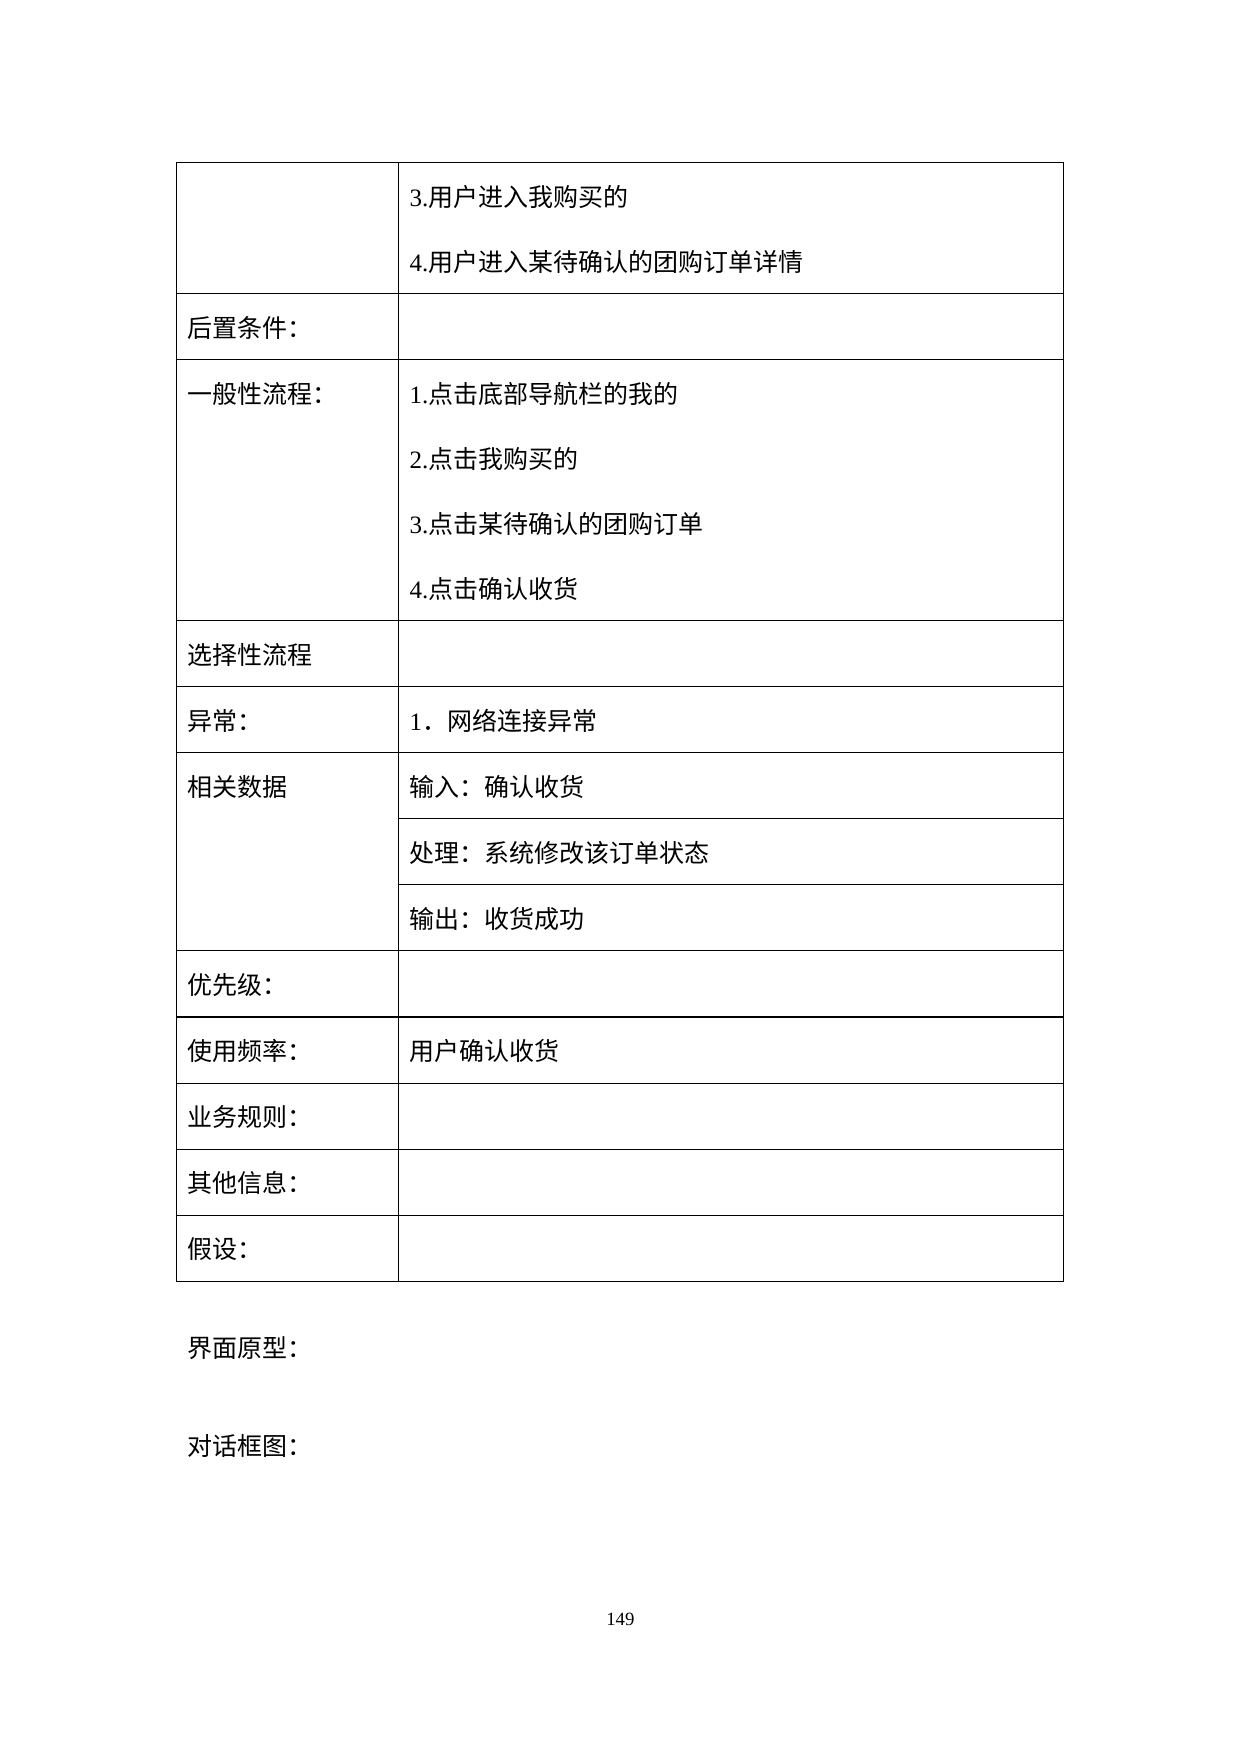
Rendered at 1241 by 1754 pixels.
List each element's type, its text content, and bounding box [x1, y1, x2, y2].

text 对话框图： [187, 1412, 1053, 1477]
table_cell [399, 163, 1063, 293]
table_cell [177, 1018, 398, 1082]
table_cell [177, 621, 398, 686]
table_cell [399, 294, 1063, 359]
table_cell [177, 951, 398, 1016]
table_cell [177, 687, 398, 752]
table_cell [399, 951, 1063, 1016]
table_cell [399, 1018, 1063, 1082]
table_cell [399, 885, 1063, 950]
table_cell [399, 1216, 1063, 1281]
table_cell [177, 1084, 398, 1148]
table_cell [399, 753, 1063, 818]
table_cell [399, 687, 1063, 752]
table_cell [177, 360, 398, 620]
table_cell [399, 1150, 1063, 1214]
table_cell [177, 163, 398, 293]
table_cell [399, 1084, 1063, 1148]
text 界面原型： [187, 1314, 1053, 1379]
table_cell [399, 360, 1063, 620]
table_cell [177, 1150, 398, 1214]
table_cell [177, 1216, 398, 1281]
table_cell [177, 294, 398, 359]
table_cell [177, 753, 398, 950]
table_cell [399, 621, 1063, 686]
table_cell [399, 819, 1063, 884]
